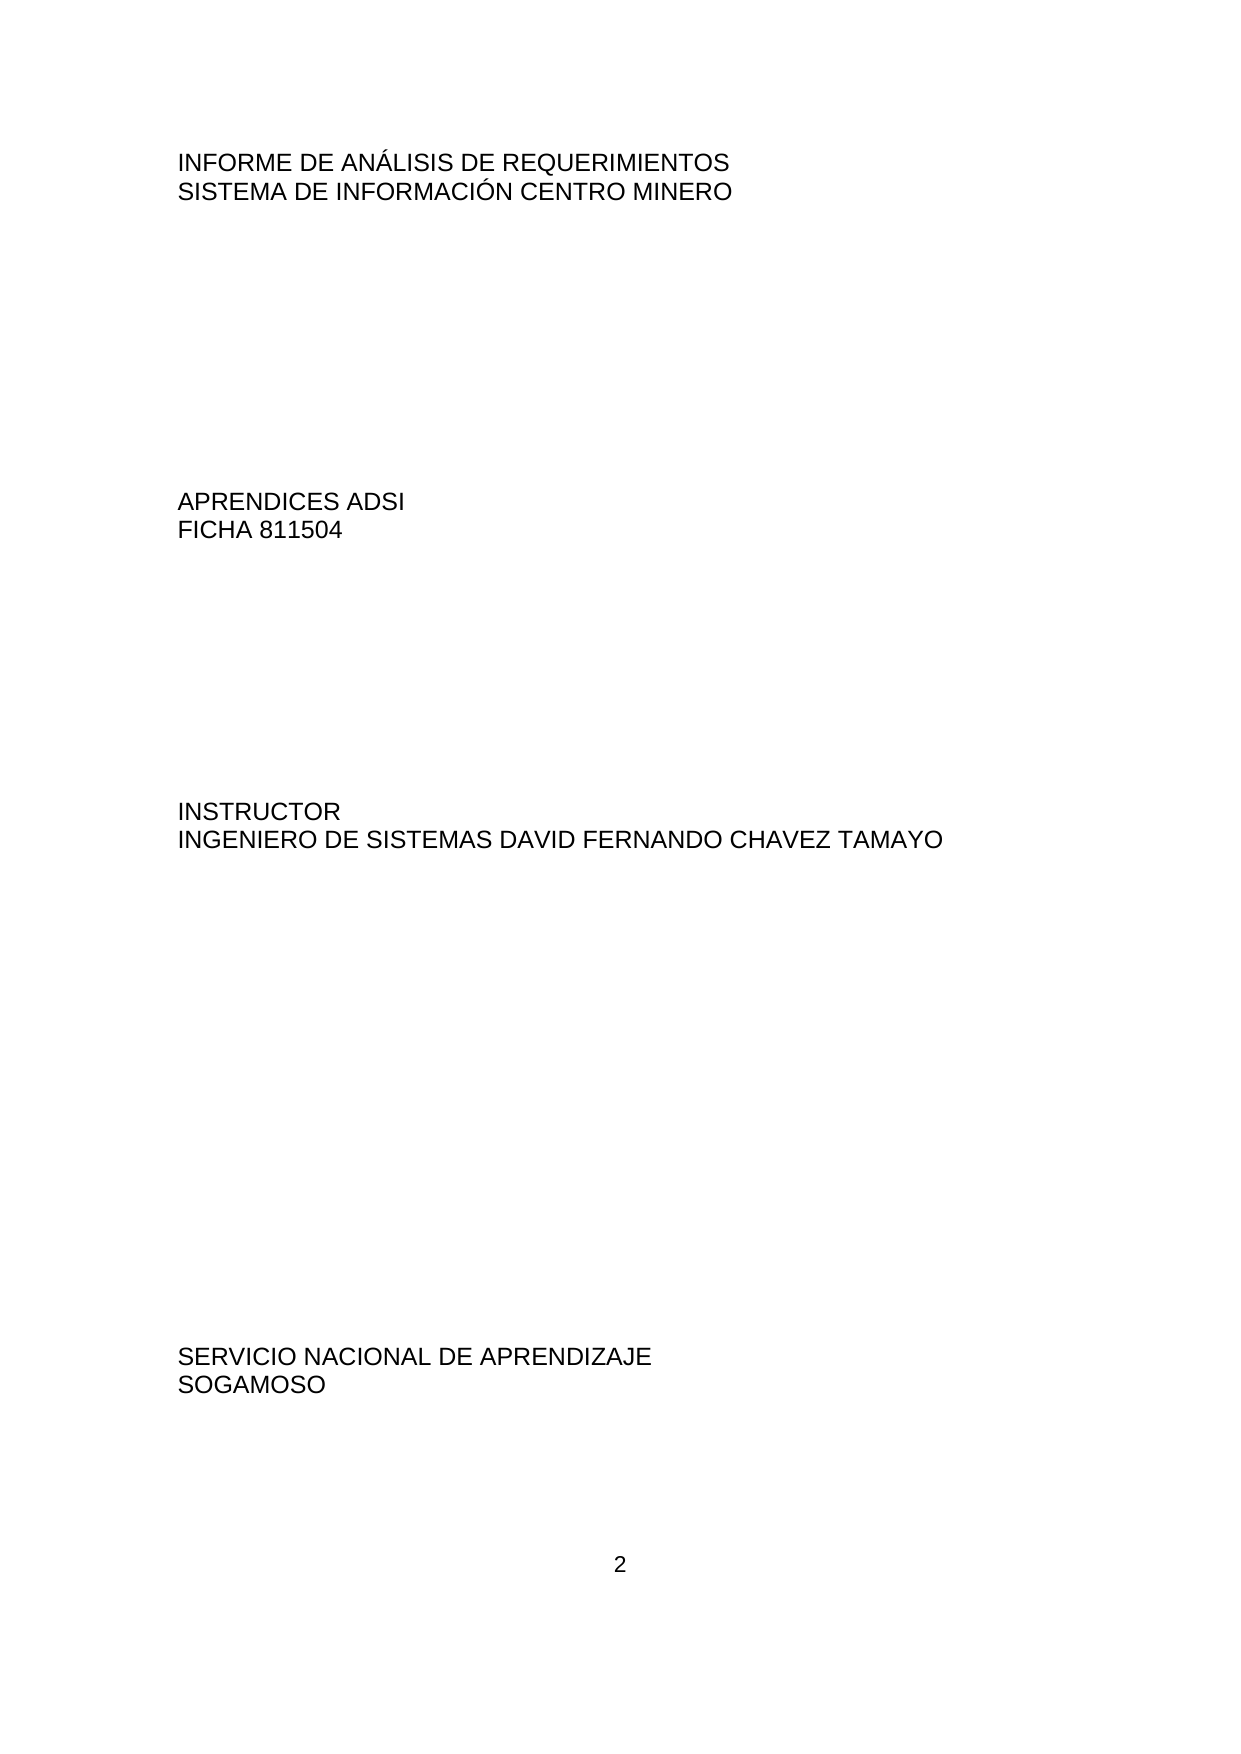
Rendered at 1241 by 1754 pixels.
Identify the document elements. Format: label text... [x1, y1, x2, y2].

text INFORME DE ANÁLISIS DE REQUERIMIENTOS [177, 148, 1063, 176]
text SISTEMA DE INFORMACIÓN CENTRO MINERO [177, 176, 1063, 205]
text APRENDICES ADSI [177, 487, 1063, 515]
text SOGAMOSO [177, 1370, 1063, 1399]
text INGENIERO DE SISTEMAS DAVID FERNANDO CHAVEZ TAMAYO [177, 825, 1063, 854]
text INSTRUCTOR [177, 797, 1063, 825]
text SERVICIO NACIONAL DE APRENDIZAJE [177, 1342, 1063, 1370]
text FICHA 811504 [177, 515, 1063, 544]
